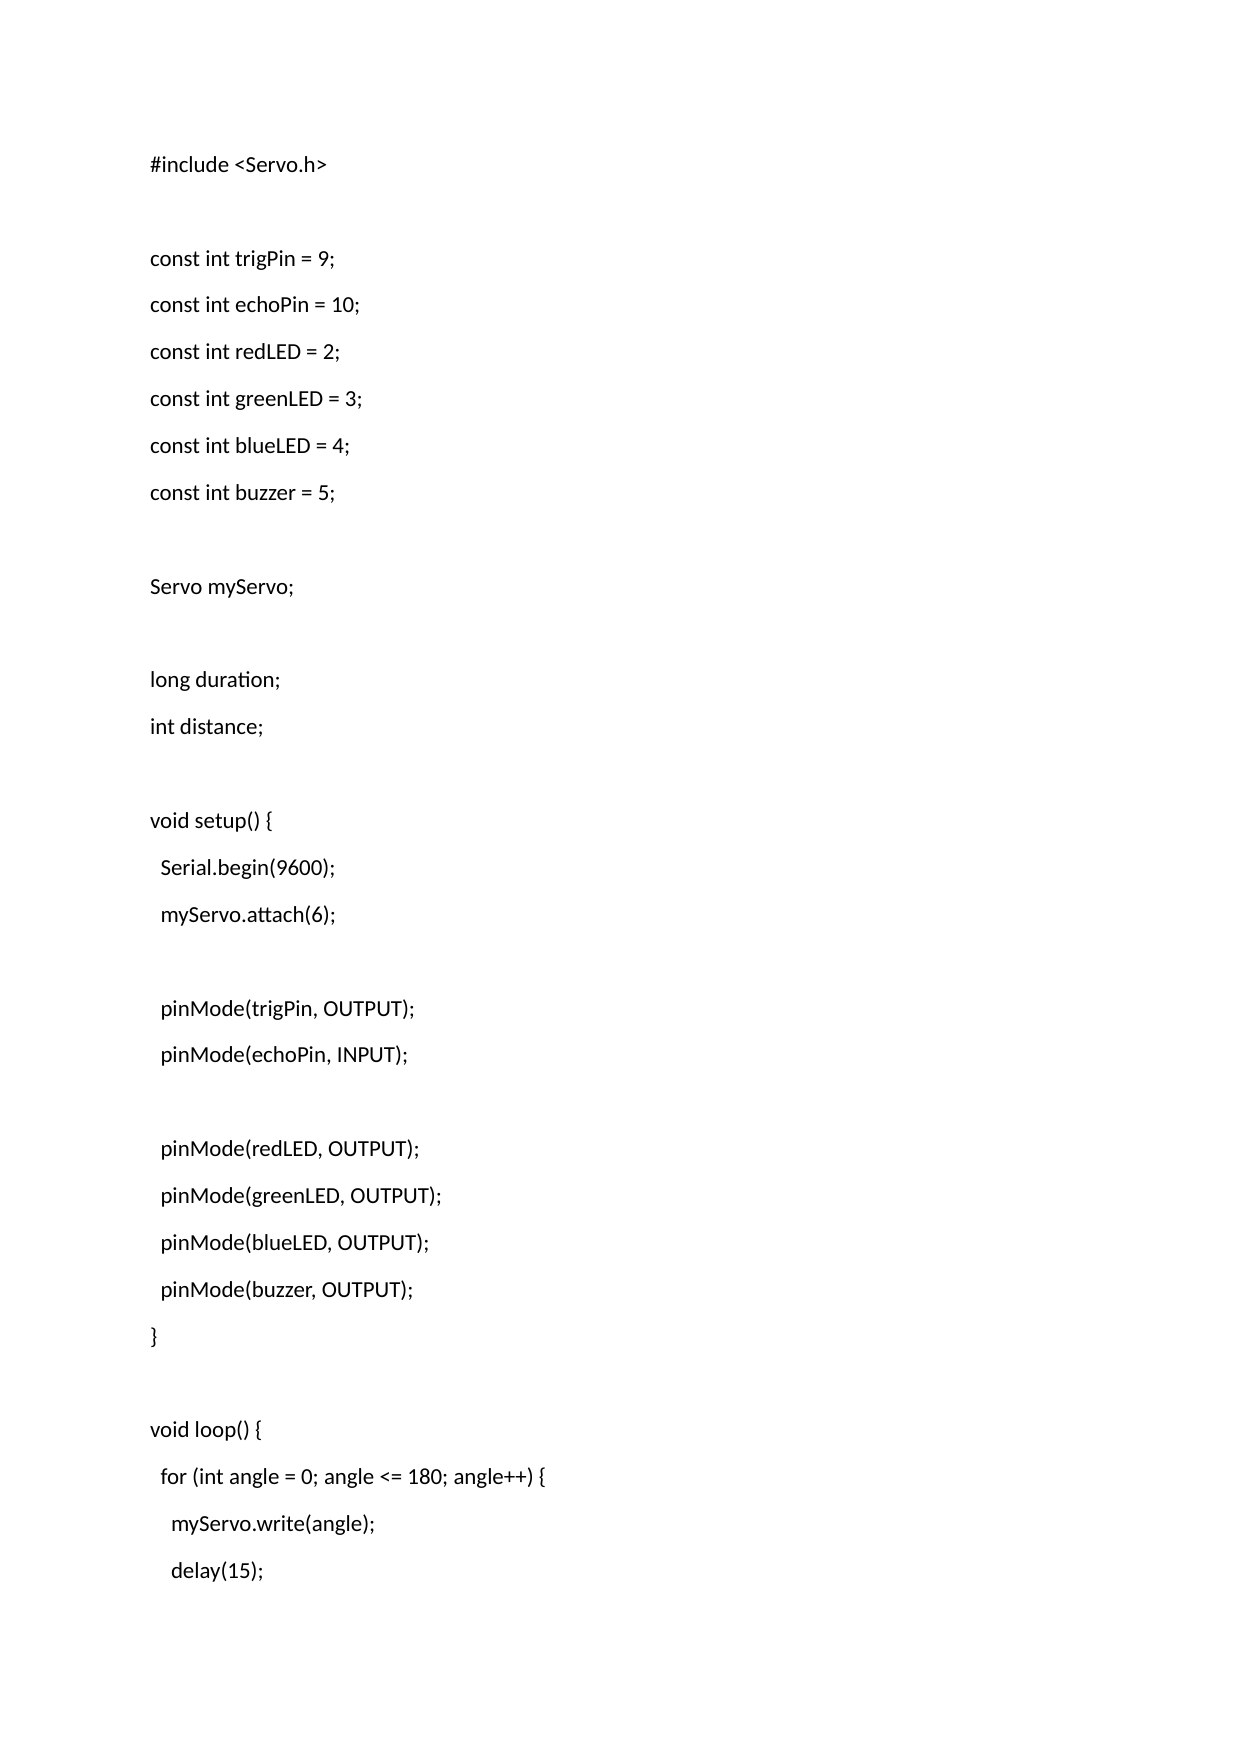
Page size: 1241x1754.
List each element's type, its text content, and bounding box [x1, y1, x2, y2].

text #include <Servo.h> [150, 150, 1090, 178]
text long duration; [150, 666, 1090, 694]
text const int redLED = 2; [150, 337, 1090, 366]
text const int echoPin = 10; [150, 291, 1090, 319]
text for (int angle = 0; angle <= 180; angle++) { [150, 1462, 1090, 1491]
text int distance; [150, 712, 1090, 741]
text myServo.attach(6); [150, 900, 1090, 928]
text void loop() { [150, 1416, 1090, 1444]
text Servo myServo; [150, 572, 1090, 600]
text pinMode(buzzer, OUTPUT); [150, 1275, 1090, 1303]
text const int greenLED = 3; [150, 384, 1090, 412]
text pinMode(echoPin, INPUT); [150, 1041, 1090, 1069]
text delay(15); [150, 1556, 1090, 1584]
text const int trigPin = 9; [150, 244, 1090, 272]
text const int buzzer = 5; [150, 478, 1090, 506]
text pinMode(greenLED, OUTPUT); [150, 1181, 1090, 1209]
text pinMode(redLED, OUTPUT); [150, 1134, 1090, 1162]
text void setup() { [150, 806, 1090, 834]
text myServo.write(angle); [150, 1509, 1090, 1537]
text Serial.begin(9600); [150, 853, 1090, 881]
text pinMode(blueLED, OUTPUT); [150, 1228, 1090, 1256]
text } [150, 1322, 1090, 1350]
text const int blueLED = 4; [150, 431, 1090, 459]
text pinMode(trigPin, OUTPUT); [150, 994, 1090, 1022]
